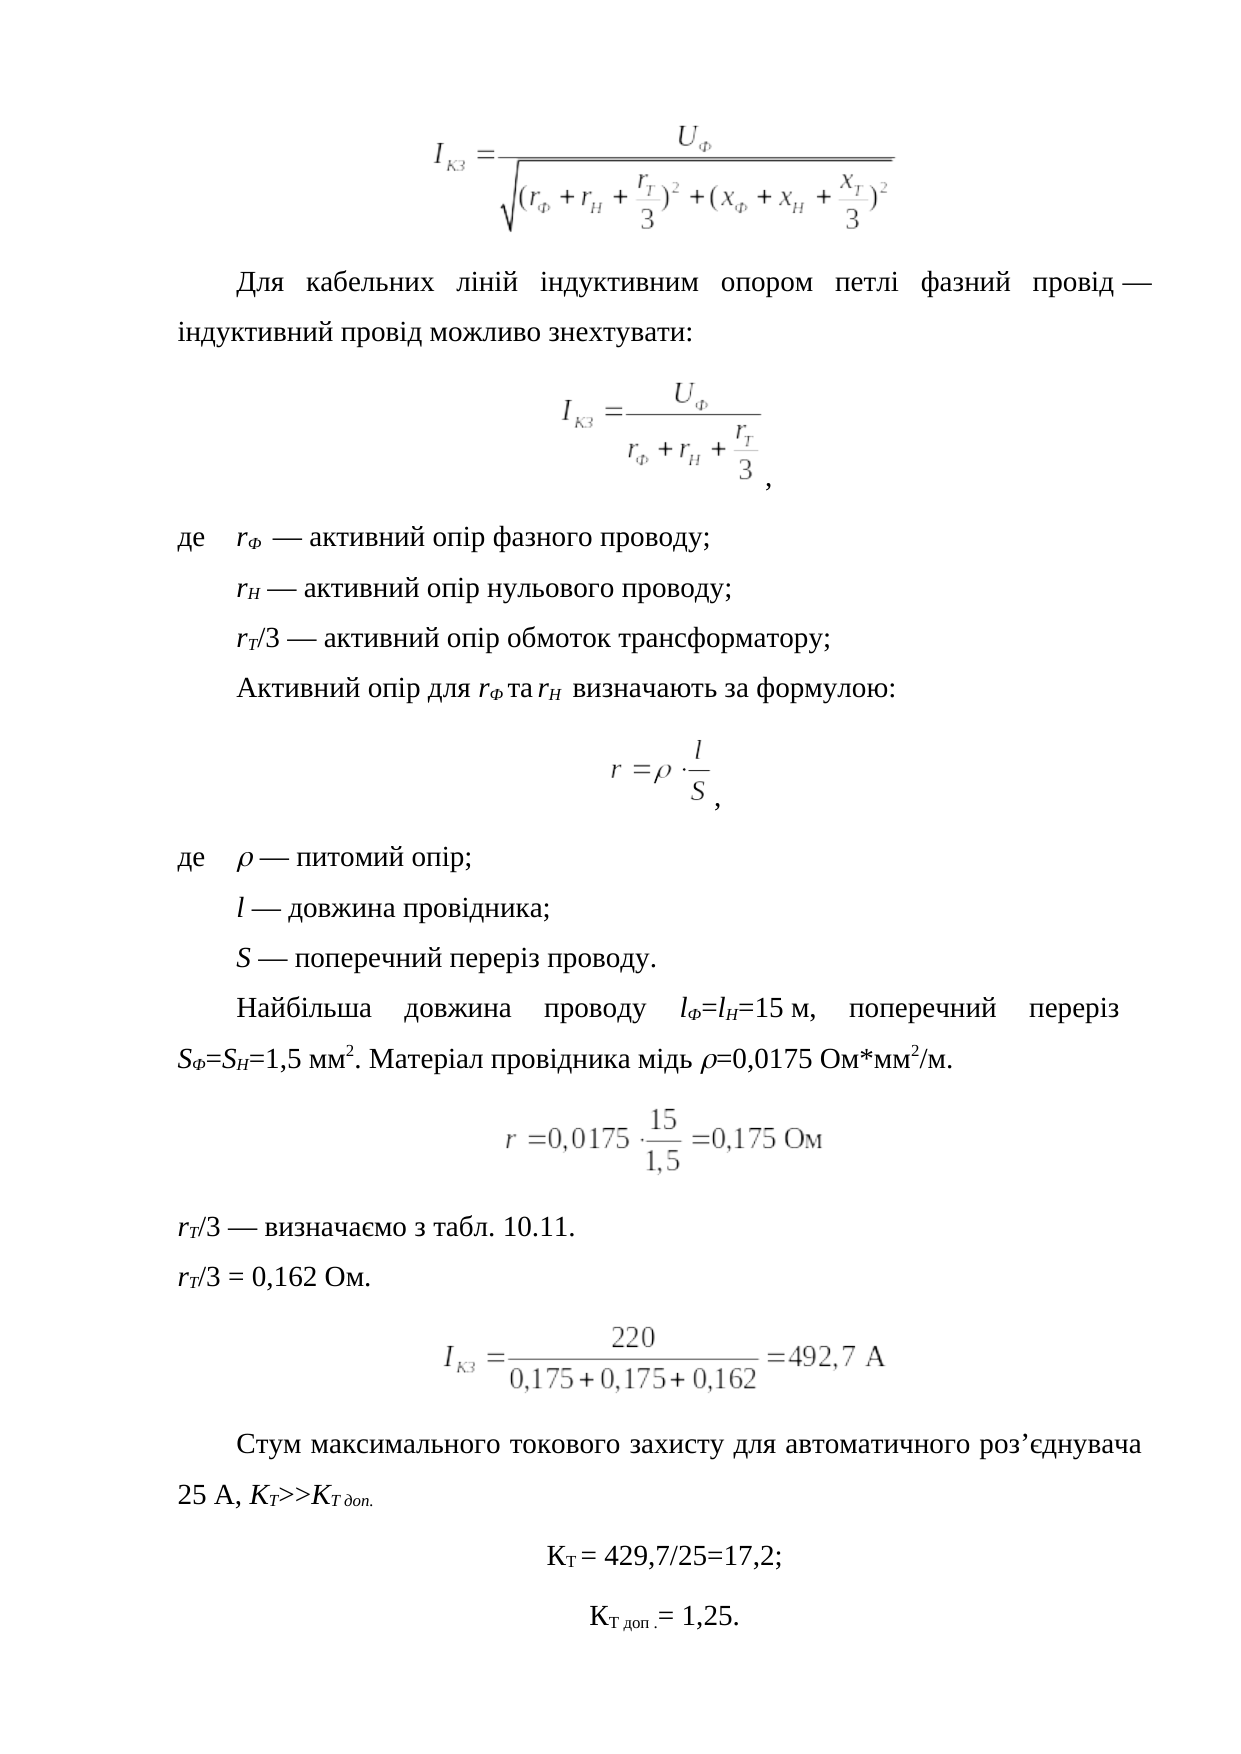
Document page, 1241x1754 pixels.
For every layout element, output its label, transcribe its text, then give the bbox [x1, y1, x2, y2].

text Стум максимального токового захисту для автоматичного роз’єднувача 25 А, КТ>>КТ доп. [177, 1427, 1152, 1510]
text КТ доп .= 1,25. [177, 1598, 1152, 1632]
text rТ/3 = 0,162 Ом. [177, 1259, 1152, 1292]
text rТ/3 — визначаємо з табл. 10.11. [177, 1209, 1152, 1242]
text Для кабельних ліній індуктивним опором петлі фазний провід — індуктивний провід можливо знехтувати: [177, 264, 1152, 348]
text , [177, 375, 1152, 492]
text , [177, 731, 1152, 812]
text де rФ — активний опір фазного проводу; [177, 519, 1152, 553]
text l — довжина провідника; [177, 890, 1152, 923]
text Найбільша довжина проводу lФ=lН=15 м, поперечний переріз SФ=SН=1,5 мм2. Матеріал провідника мідь =0,0175 Ом*мм2/м. [177, 991, 1152, 1074]
text КТ = 429,7/25=17,2; [177, 1538, 1152, 1571]
text rН — активний опір нульового проводу; [177, 570, 1152, 603]
text Активний опір для rФ та rН визначають за формулою: [177, 670, 1152, 704]
text rТ/3 — активний опір обмоток трансформатору; [177, 620, 1152, 654]
text де — питомий опір; [177, 839, 1152, 873]
text S — поперечний переріз проводу. [177, 940, 1152, 974]
